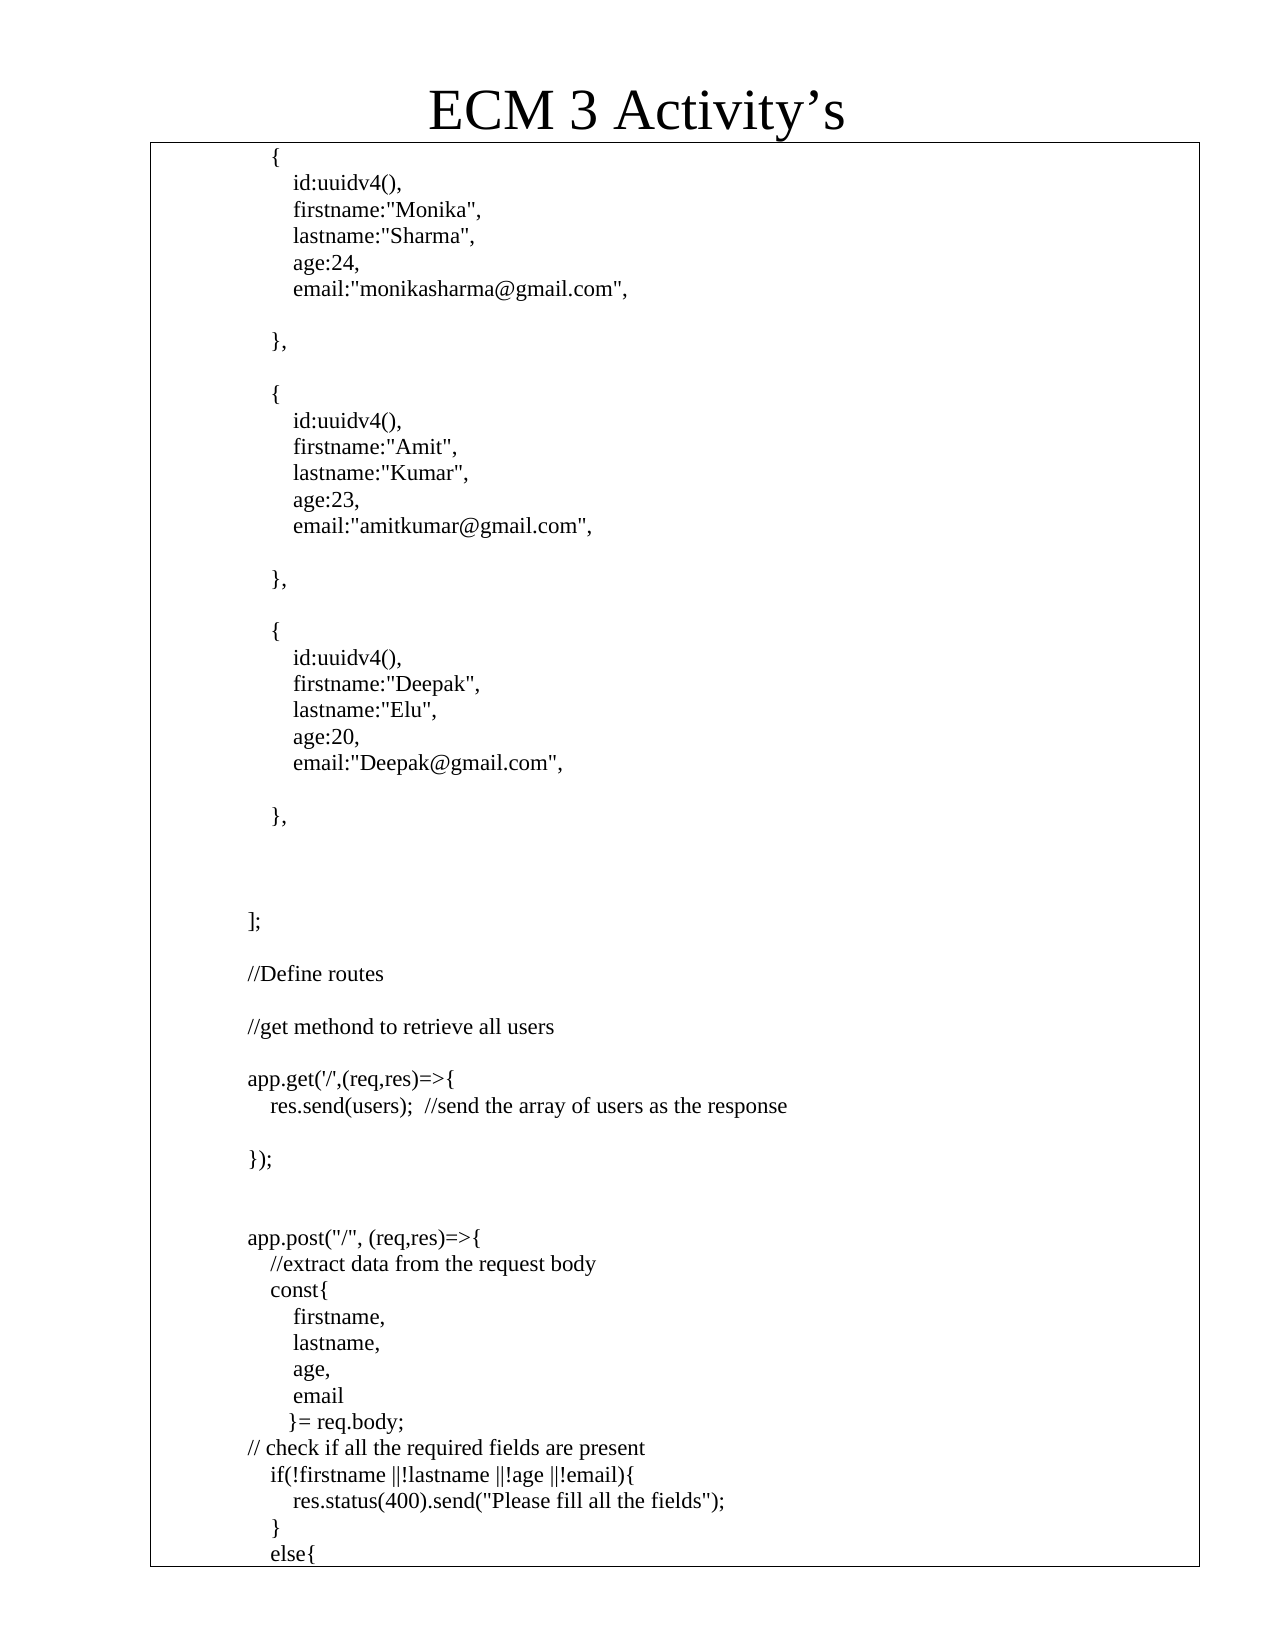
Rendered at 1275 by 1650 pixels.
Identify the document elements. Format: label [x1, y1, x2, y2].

table_header [151, 143, 1199, 1566]
